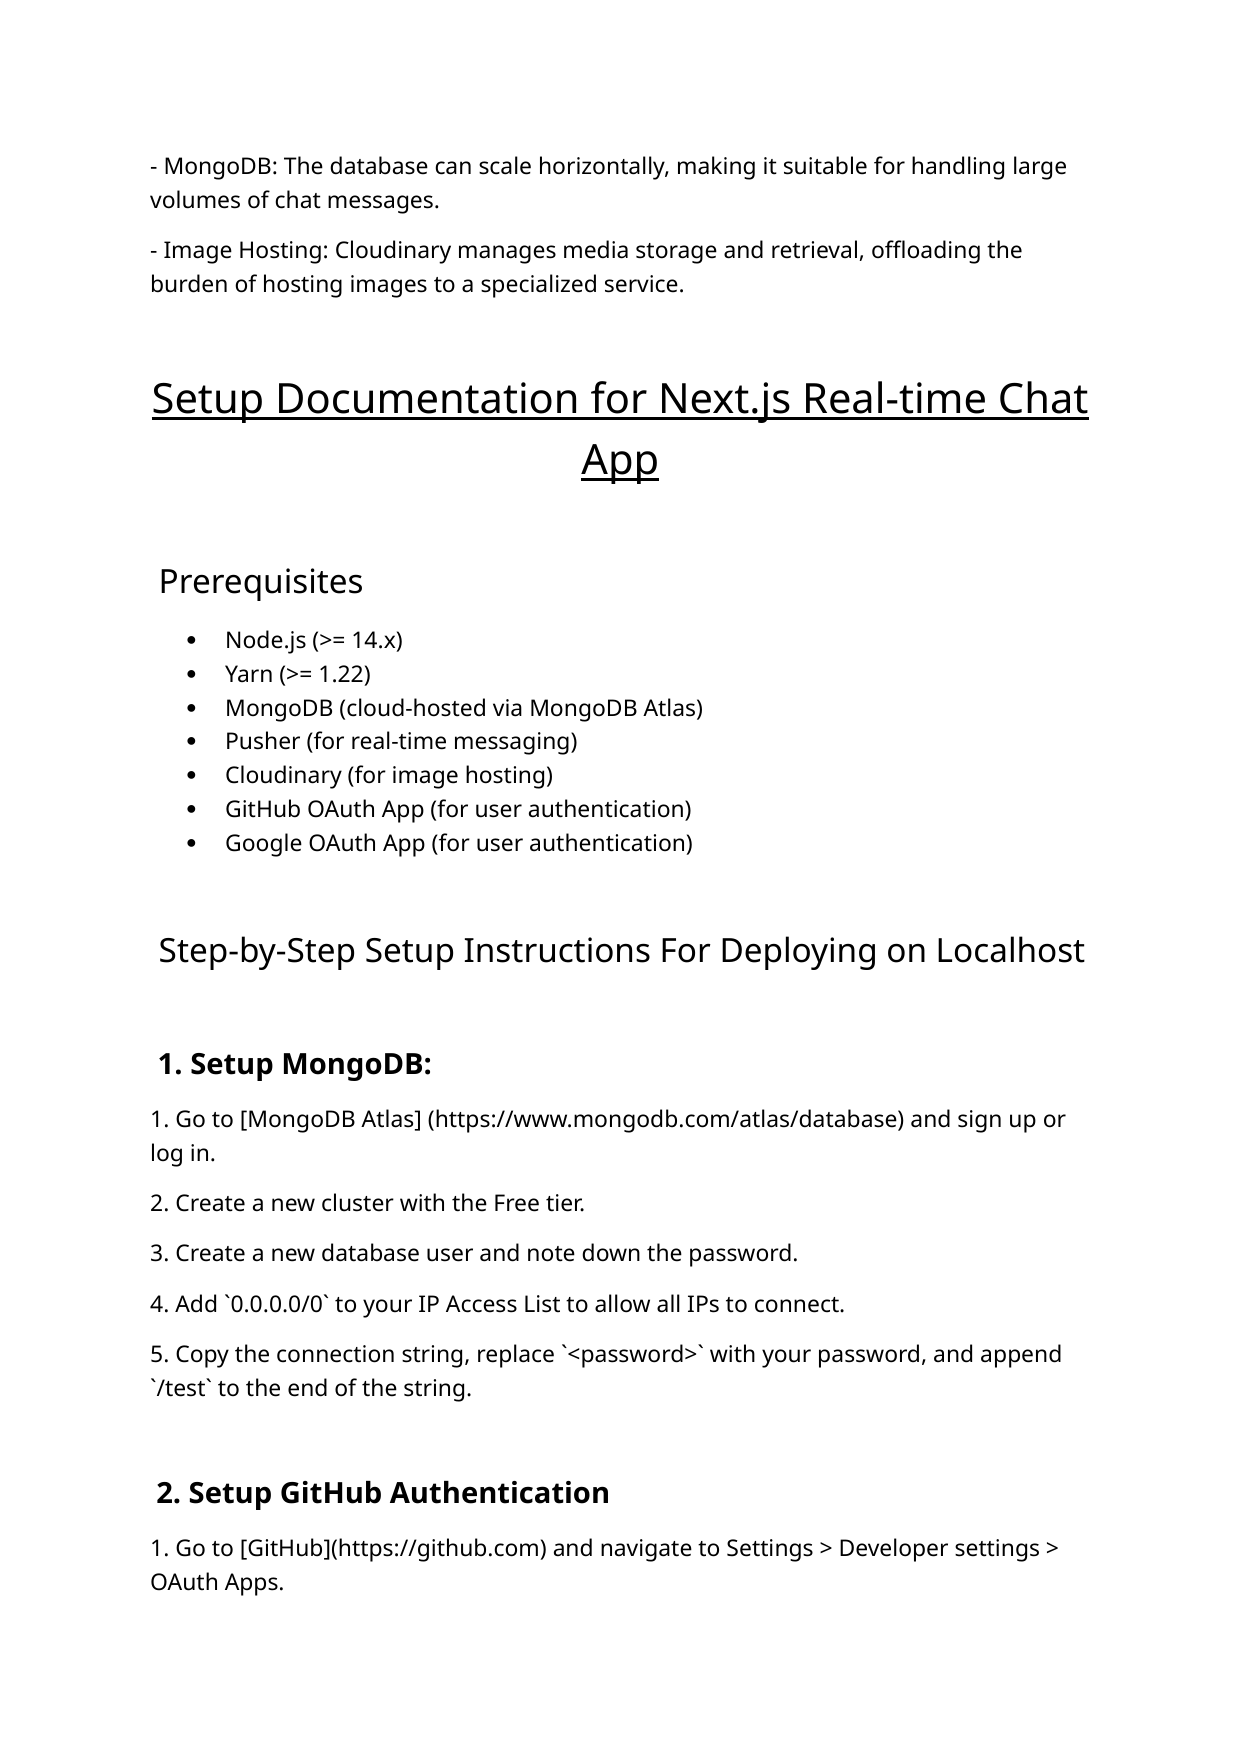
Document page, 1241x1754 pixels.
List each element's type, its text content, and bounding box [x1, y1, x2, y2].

list Pusher (for real-time messaging) [187, 725, 1090, 756]
list GitHub OAuth App (for user authentication) [187, 793, 1090, 824]
text Prerequisites [150, 558, 1090, 604]
text - Image Hosting: Cloudinary manages media storage and retrieval, offloading the burden of hosting images to a specialized service. [150, 234, 1090, 299]
text 4. Add `0.0.0.0/0` to your IP Access List to allow all IPs to connect. [150, 1288, 1090, 1319]
text 1. Setup MongoDB: [150, 1043, 1090, 1083]
list Google OAuth App (for user authentication) [187, 826, 1090, 858]
list Cloudinary (for image hosting) [187, 759, 1090, 790]
text - MongoDB: The database can scale horizontally, making it suitable for handling large volumes of chat messages. [150, 150, 1090, 215]
text 2. Create a new cluster with the Free tier. [150, 1187, 1090, 1218]
text 3. Create a new database user and note down the password. [150, 1237, 1090, 1269]
text Setup Documentation for Next.js Real-time Chat App [150, 369, 1090, 487]
text 1. Go to [GitHub](https://github.com) and navigate to Settings > Developer settings > OAuth Apps. [150, 1532, 1090, 1597]
list MongoDB (cloud-hosted via MongoDB Atlas) [187, 691, 1090, 723]
text 2. Setup GitHub Authentication [150, 1473, 1090, 1512]
list Yarn (>= 1.22) [187, 658, 1090, 689]
text Step-by-Step Setup Instructions For Deploying on Localhost [150, 927, 1090, 973]
list Node.js (>= 14.x) [187, 624, 1090, 655]
text 1. Go to [MongoDB Atlas] (https://www.mongodb.com/atlas/database) and sign up or log in. [150, 1103, 1090, 1168]
text 5. Copy the connection string, replace `<password>` with your password, and append `/test` to the end of the string. [150, 1338, 1090, 1403]
